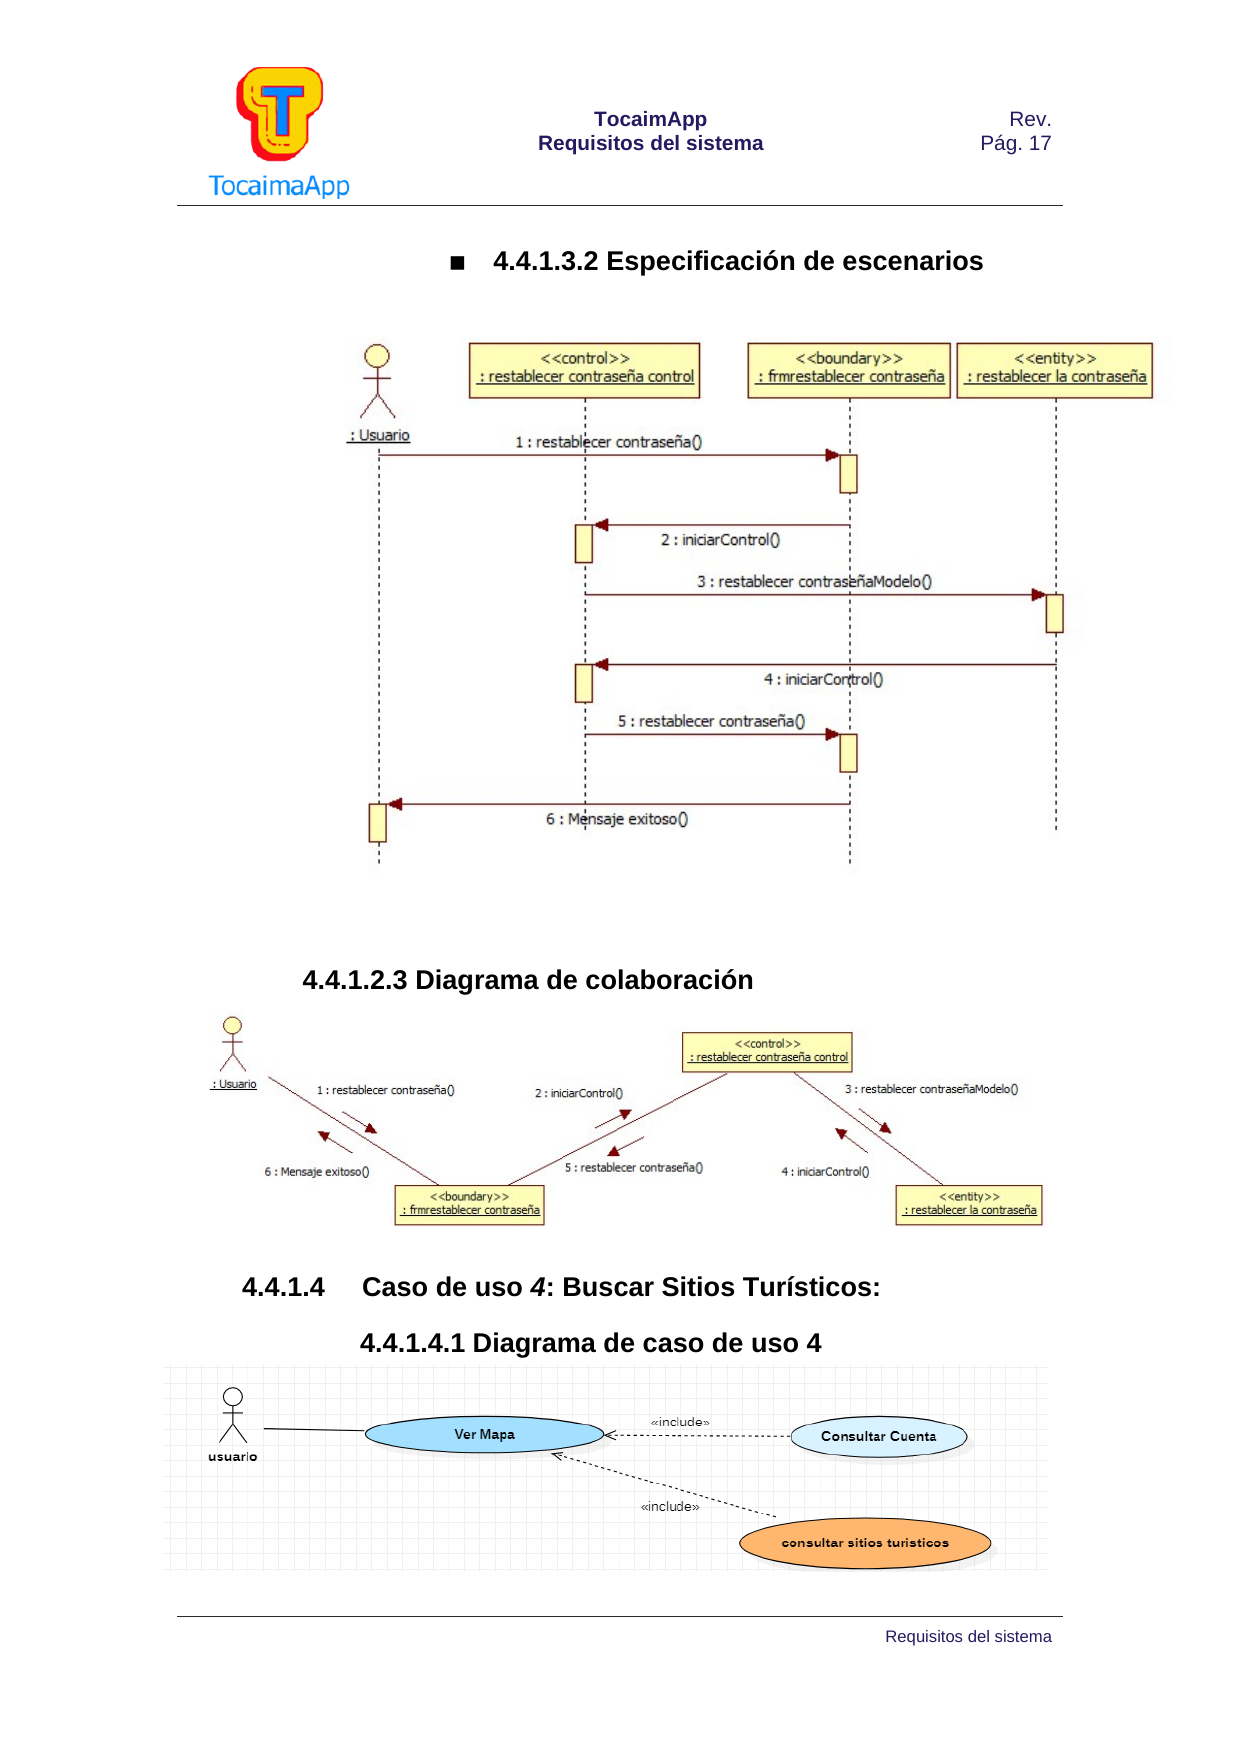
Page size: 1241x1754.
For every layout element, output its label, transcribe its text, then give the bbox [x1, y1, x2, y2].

subtitle Caso de uso 4: Buscar Sitios Turísticos: [242, 1271, 1063, 1302]
picture [177, 995, 1063, 1246]
picture [190, 64, 367, 199]
subtitle Diagrama de caso de uso 4 [360, 1327, 1063, 1358]
subtitle 4.4.1.3.2 Especificación de escenarios [448, 230, 1063, 286]
picture [302, 316, 1181, 893]
picture [162, 1364, 1049, 1572]
text 4.4.1.2.3 Diagrama de colaboración [302, 964, 1063, 995]
